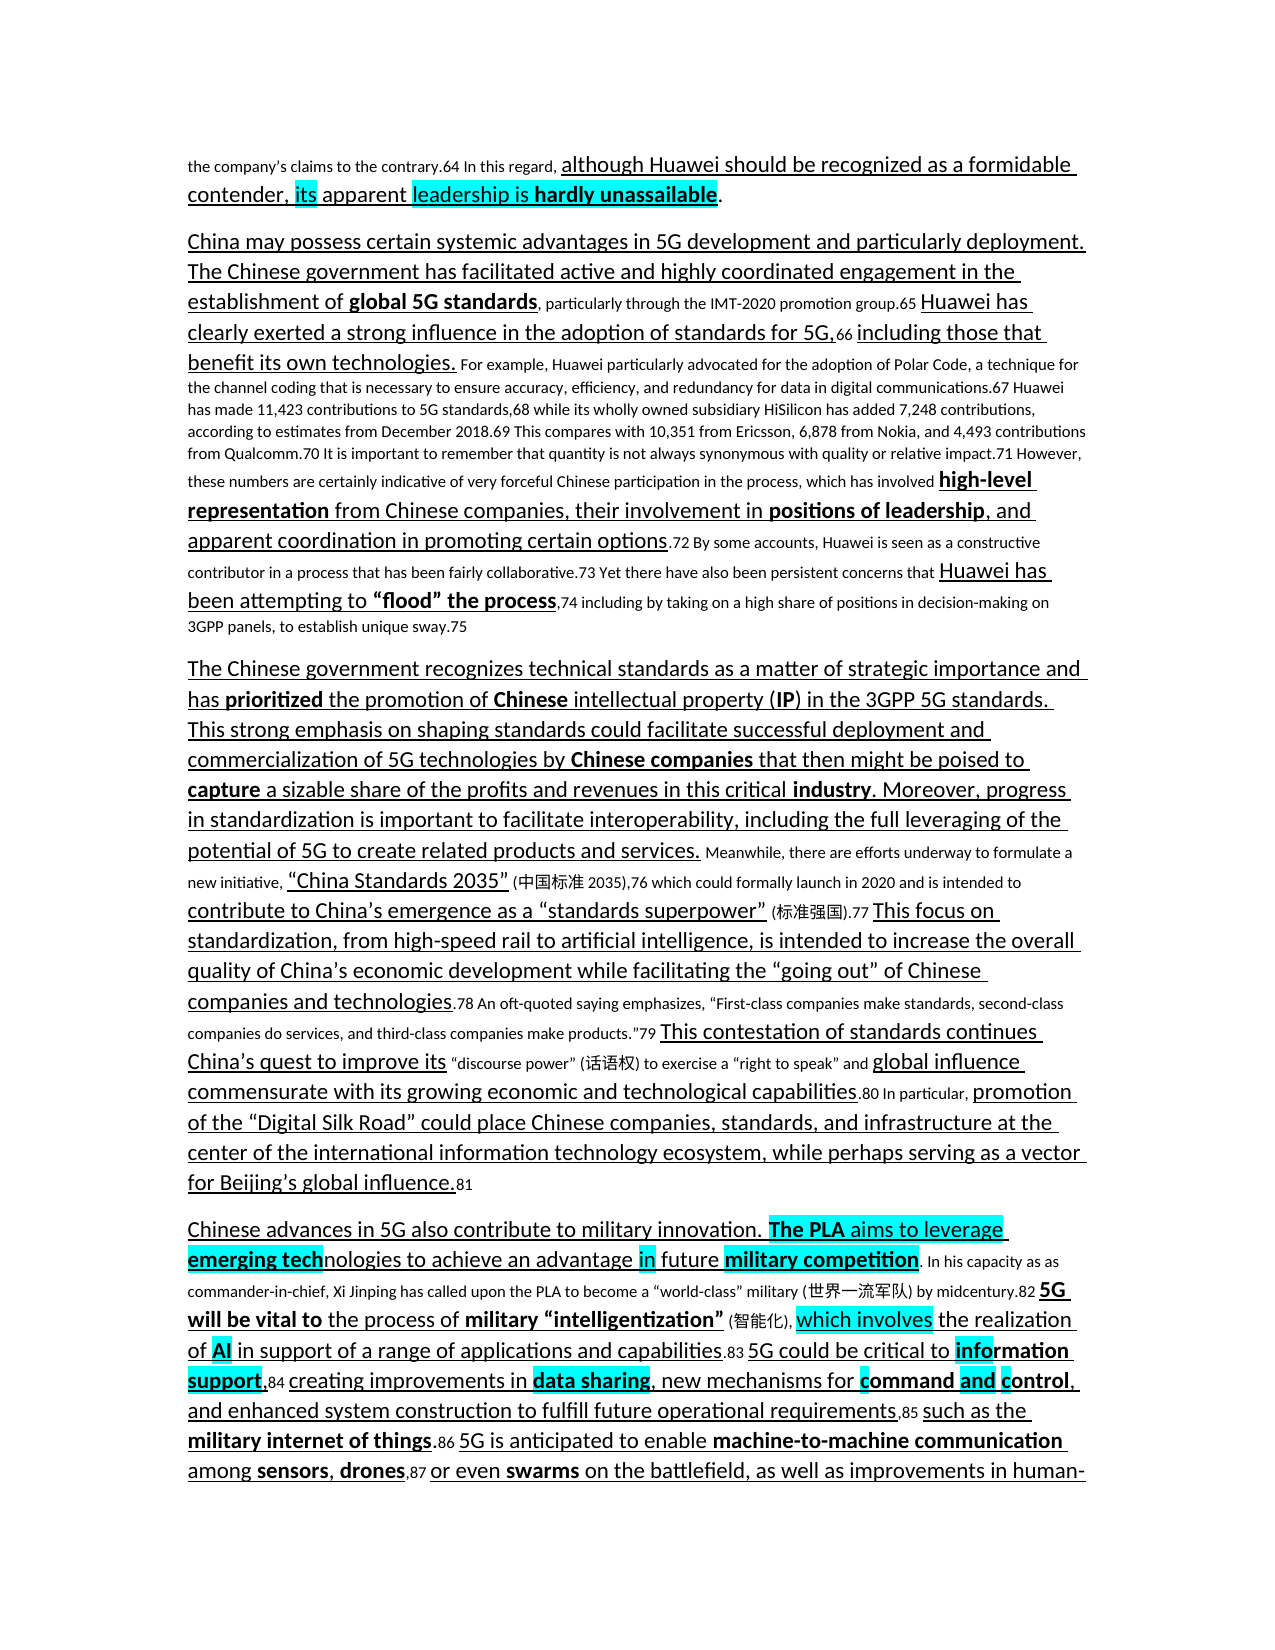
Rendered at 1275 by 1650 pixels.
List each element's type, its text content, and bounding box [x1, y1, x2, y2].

text The Chinese government recognizes technical standards as a matter of strategic importance and has prioritized the promotion of Chinese intellectual property (IP) in the 3GPP 5G standards. This strong emphasis on shaping standards could facilitate successful deployment and commercialization of 5G technologies by Chinese companies that then might be poised to capture a sizable share of the profits and revenues in this critical industry. Moreover, progress in standardization is important to facilitate interoperability, including the full leveraging of the potential of 5G to create related products and services. Meanwhile, there are efforts underway to formulate a new initiative, “China Standards 2035” (中国标准2035),76 which could formally launch in 2020 and is intended to contribute to China’s emergence as a “standards superpower” (标准强国).77 This focus on standardization, from high-speed rail to artificial intelligence, is intended to increase the overall quality of China’s economic development while facilitating the “going out” of Chinese companies and technologies.78 An oft-quoted saying emphasizes, “First-class companies make standards, second-class companies do services, and third-class companies make products.”79 This contestation of standards continues China’s quest to improve its “discourse power” (话语权) to exercise a “right to speak” and global influence commensurate with its growing economic and technological capabilities.80 In particular, promotion of the “Digital Silk Road” could place Chinese companies, standards, and infrastructure at the center of the international information technology ecosystem, while perhaps serving as a vector for Beijing’s global influence.81 [187, 680, 1087, 1162]
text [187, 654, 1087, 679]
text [187, 150, 1087, 208]
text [187, 1215, 1087, 1485]
text China may possess certain systemic advantages in 5G development and particularly deployment. The Chinese government has facilitated active and highly coordinated engagement in the establishment of global 5G standards, particularly through the IMT-2020 promotion group.65 Huawei has clearly exerted a strong influence in the adoption of standards for 5G,66 including those that benefit its own technologies. For example, Huawei particularly advocated for the adoption of Polar Code, a technique for the channel coding that is necessary to ensure accuracy, efficiency, and redundancy for data in digital communications.67 Huawei has made 11,423 contributions to 5G standards,68 while its wholly owned subsidiary HiSilicon has added 7,248 contributions, according to estimates from December 2018.69 This compares with 10,351 from Ericsson, 6,878 from Nokia, and 4,493 contributions from Qualcomm.70 It is important to remember that quantity is not always synonymous with quality or relative impact.71 However, these numbers are certainly indicative of very forceful Chinese participation in the process, which has involved high-level representation from Chinese companies, their involvement in positions of leadership, and apparent coordination in promoting certain options.72 By some accounts, Huawei is seen as a constructive contributor in a process that has been fairly collaborative.73 Yet there have also been persistent concerns that Huawei has been attempting to “flood” the process,74 including by taking on a high share of positions in decision-making on 3GPP panels, to establish unique sway.75 [187, 227, 1087, 636]
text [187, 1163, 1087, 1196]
